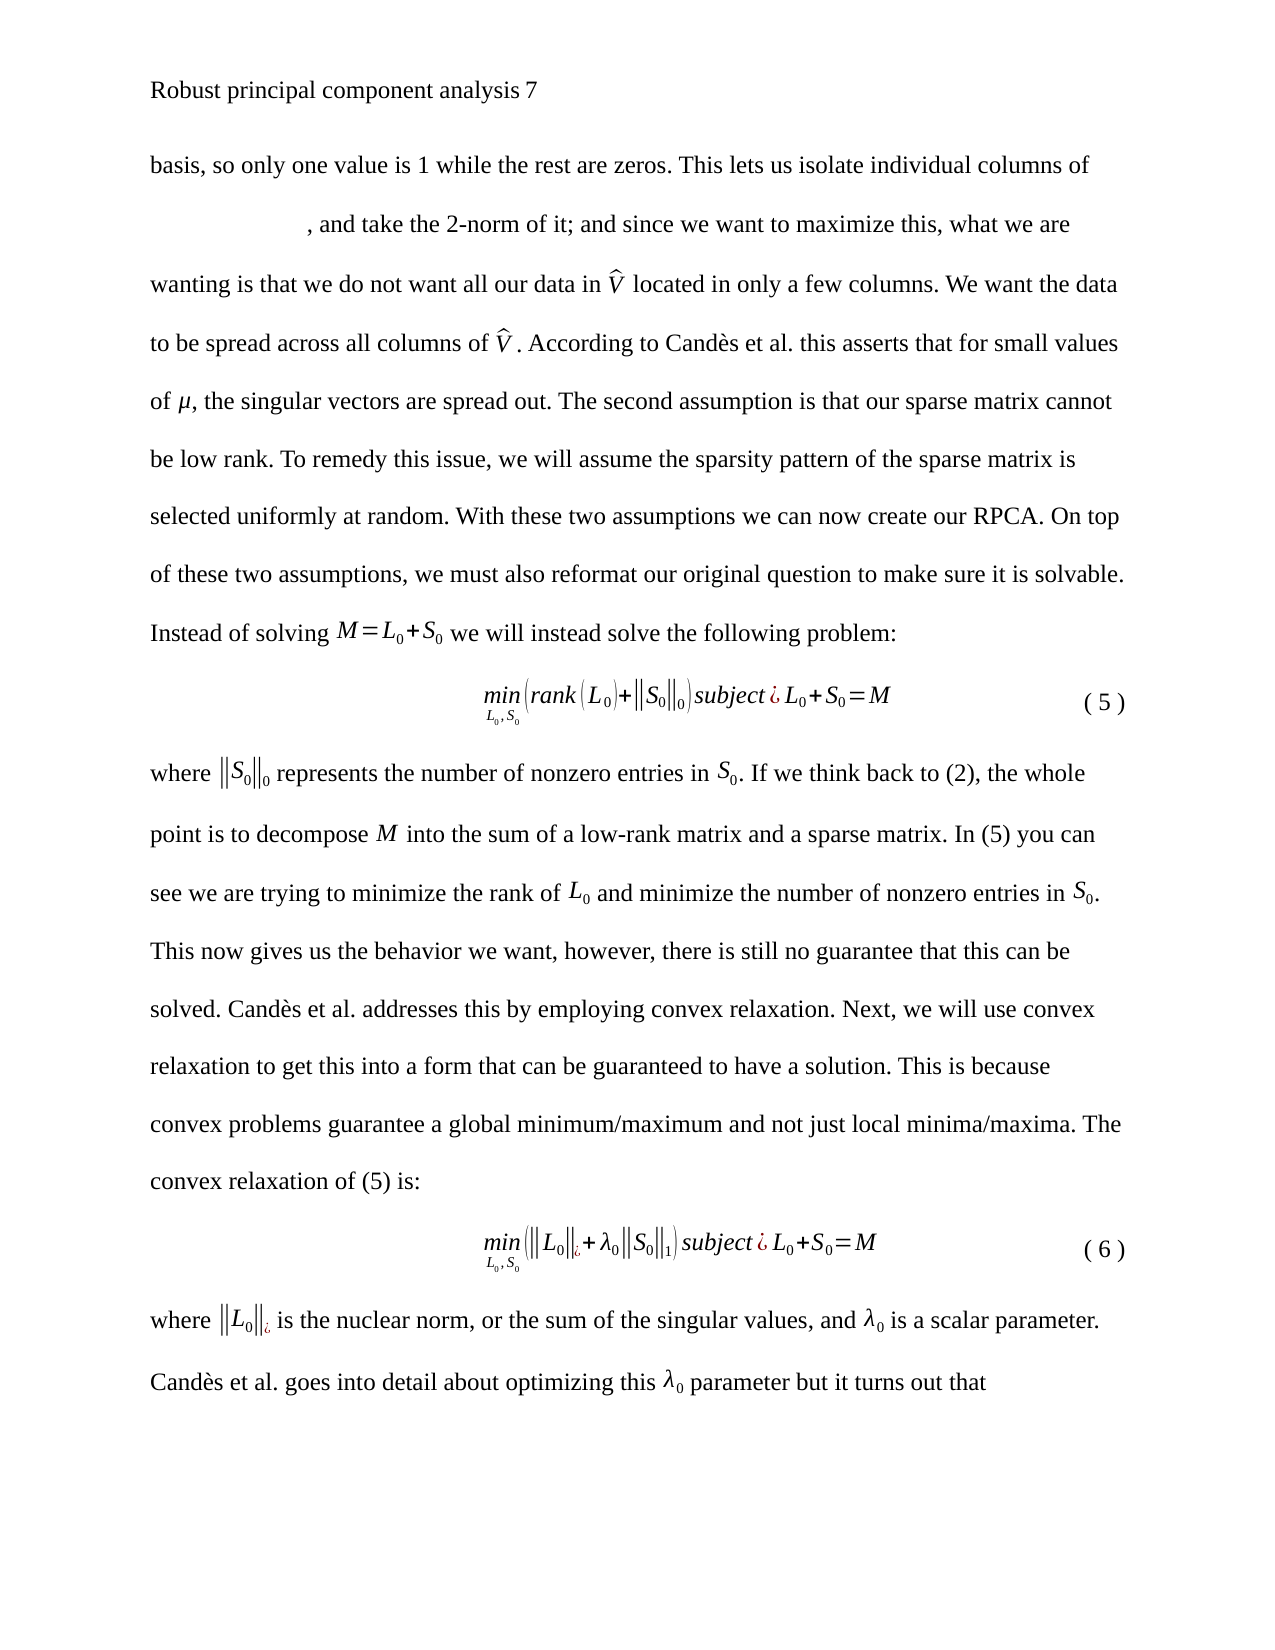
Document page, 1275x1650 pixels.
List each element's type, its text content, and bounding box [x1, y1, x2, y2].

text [150, 1303, 1125, 1397]
text where represents the number of nonzero entries in . If we think back to (2), the whole point is to decompose into the sum of a low-rank matrix and a sparse matrix. In (5) you can see we are trying to minimize the rank of and minimize the number of nonzero entries in . This now gives us the behavior we want, however, there is still no guarantee that this can be solved. Candès et al. addresses this by employing convex relaxation. Next, we will use convex relaxation to get this into a form that can be guaranteed to have a solution. This is because convex problems guarantee a global minimum/maximum and not just local minima/maxima. The convex relaxation of (5) is: [150, 755, 1125, 1195]
text ( 6 ) [150, 1224, 1125, 1274]
text ( 5 ) [150, 677, 1125, 727]
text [150, 150, 1125, 648]
